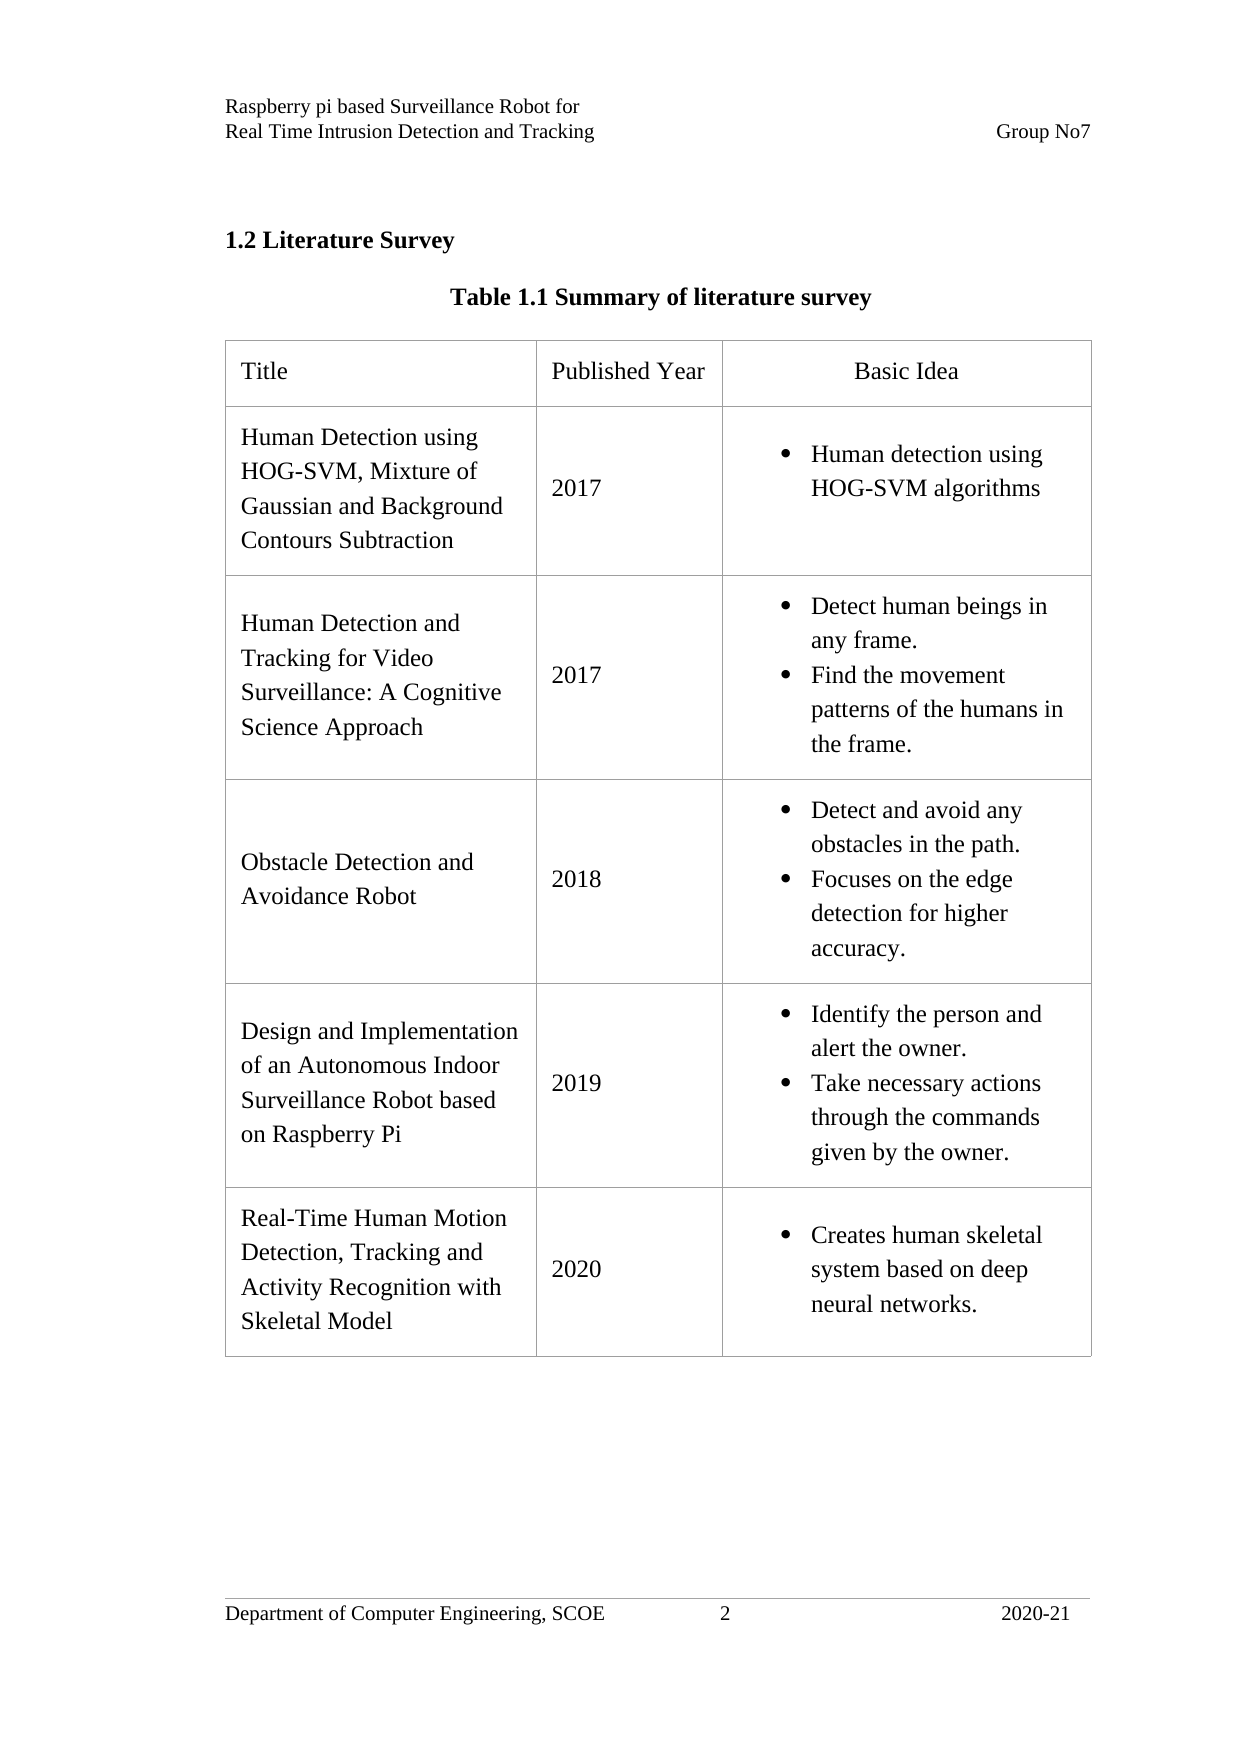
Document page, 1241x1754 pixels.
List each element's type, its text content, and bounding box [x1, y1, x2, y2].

table_cell Detect and avoid any obstacles in the path. Focuses on the edge detection for higher accuracy. [722, 781, 1091, 984]
table_cell Human Detection using HOG-SVM, Mixture of Gaussian and Background Contours Subtraction [226, 407, 536, 576]
table_cell 2018 [537, 781, 721, 984]
table_cell Design and Implementation of an Autonomous Indoor Surveillance Robot based on Raspberry Pi [226, 985, 536, 1188]
table_cell Real-Time Human Motion Detection, Tracking and Activity Recognition with Skeletal Model [226, 1190, 536, 1358]
table_cell Creates human skeletal system based on deep neural networks. [722, 1190, 1091, 1358]
table_header Basic Idea [722, 341, 1091, 406]
table_cell Human detection using HOG-SVM algorithms [722, 407, 1091, 576]
table_cell Obstacle Detection and Avoidance Robot [226, 781, 536, 984]
table_cell Human Detection and Tracking for Video Surveillance: A Cognitive Science Approach [226, 577, 536, 780]
table_cell Identify the person and alert the owner. Take necessary actions through the commands given by the owner. [722, 985, 1091, 1188]
table_cell 2017 [537, 577, 721, 780]
table_cell 2019 [537, 985, 721, 1188]
text 1.2 Literature Survey [225, 225, 1090, 254]
text Table 1.1 Summary of literature survey [225, 282, 1090, 311]
table_header Title [226, 341, 536, 406]
table_cell Detect human beings in any frame. Find the movement patterns of the humans in the frame. [722, 577, 1091, 780]
table_cell 2020 [537, 1190, 721, 1358]
table_header Published Year [537, 341, 721, 406]
table_cell 2017 [537, 407, 721, 576]
